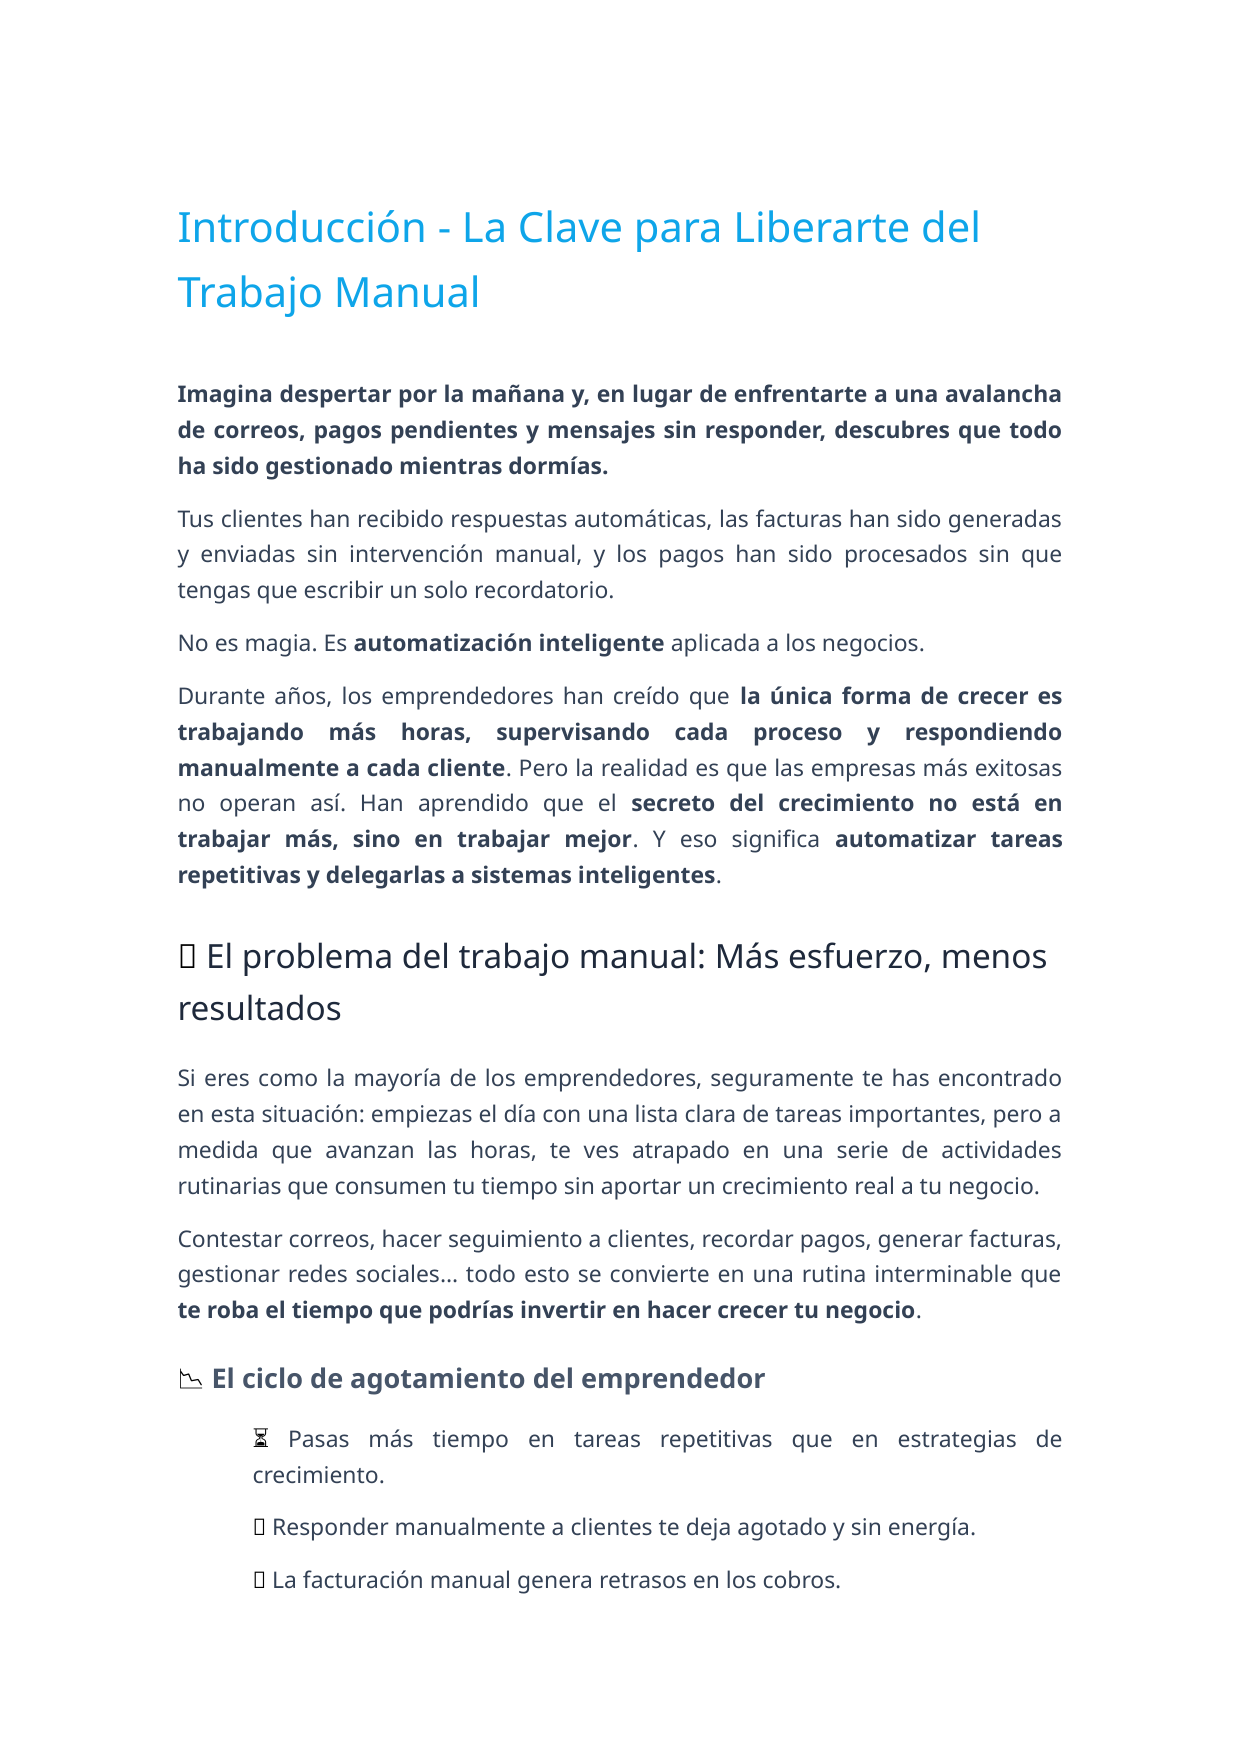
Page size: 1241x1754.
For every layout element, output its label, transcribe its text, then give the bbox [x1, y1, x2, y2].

text Si eres como la mayoría de los emprendedores, seguramente te has encontrado en esta situación: empiezas el día con una lista clara de tareas importantes, pero a medida que avanzan las horas, te ves atrapado en una serie de actividades rutinarias que consumen tu tiempo sin aportar un crecimiento real a tu negocio. [177, 1062, 1063, 1201]
text Imagina despertar por la mañana y, en lugar de enfrentarte a una avalancha de correos, pagos pendientes y mensajes sin responder, descubres que todo ha sido gestionado mientras dormías. [177, 378, 1063, 481]
text Tus clientes han recibido respuestas automáticas, las facturas han sido generadas y enviadas sin intervención manual, y los pagos han sido procesados sin que tengas que escribir un solo recordatorio. [177, 502, 1063, 606]
text ⏳ Pasas más tiempo en tareas repetitivas que en estrategias de crecimiento. [252, 1423, 1063, 1490]
text 📉 El ciclo de agotamiento del emprendedor [177, 1359, 1063, 1396]
text 🚨 El problema del trabajo manual: Más esfuerzo, menos resultados [177, 933, 1063, 1030]
text No es magia. Es automatización inteligente aplicada a los negocios. [177, 627, 1063, 658]
text Introducción - La Clave para Liberarte del Trabajo Manual [177, 198, 1063, 319]
text Contestar correos, hacer seguimiento a clientes, recordar pagos, generar facturas, gestionar redes sociales… todo esto se convierte en una rutina interminable que te roba el tiempo que podrías invertir en hacer crecer tu negocio. [177, 1222, 1063, 1326]
text Durante años, los emprendedores han creído que la única forma de crecer es trabajando más horas, supervisando cada proceso y respondiendo manualmente a cada cliente. Pero la realidad es que las empresas más exitosas no operan así. Han aprendido que el secreto del crecimiento no está en trabajar más, sino en trabajar mejor. Y eso significa automatizar tareas repetitivas y delegarlas a sistemas inteligentes. [177, 679, 1063, 891]
text 💸 La facturación manual genera retrasos en los cobros. [252, 1564, 1063, 1595]
text 📩 Responder manualmente a clientes te deja agotado y sin energía. [252, 1511, 1063, 1542]
